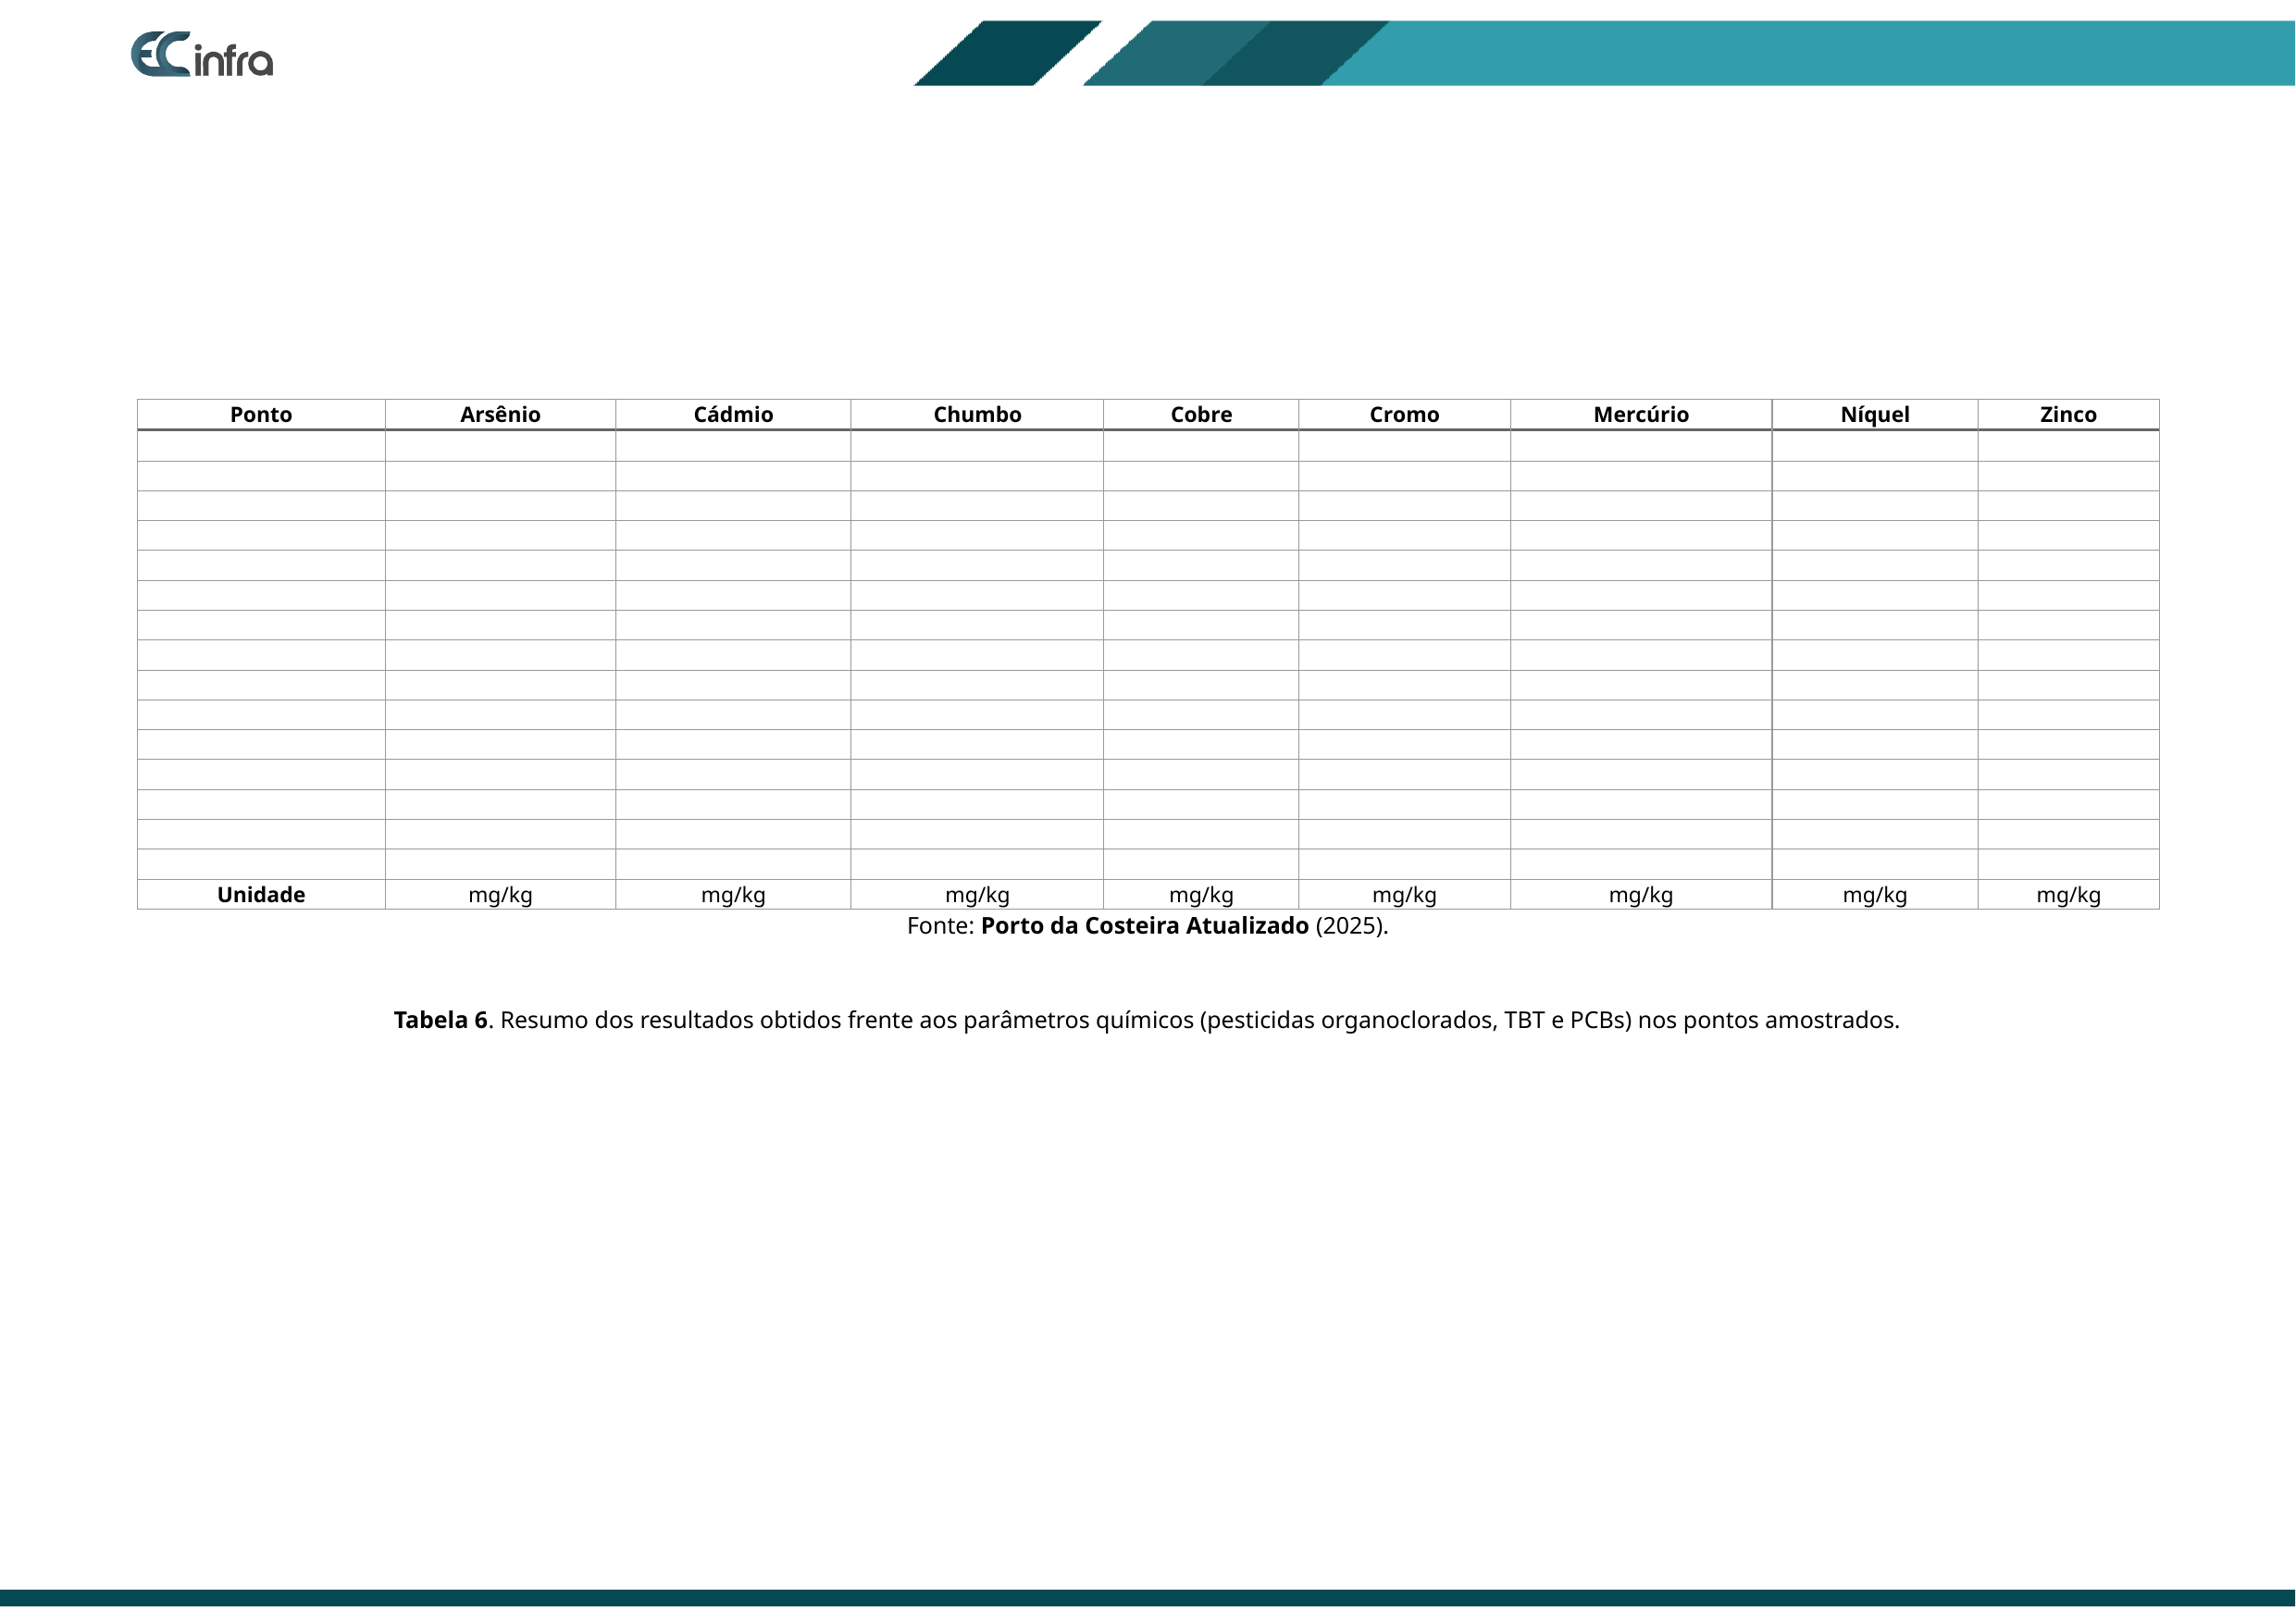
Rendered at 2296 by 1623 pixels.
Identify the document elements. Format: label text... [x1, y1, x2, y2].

table_cell [1511, 491, 1771, 520]
table_cell mg/kg [1511, 880, 1771, 909]
table_cell [616, 671, 850, 700]
table_cell [616, 551, 850, 580]
table_cell [1511, 521, 1771, 550]
table_cell [616, 700, 850, 729]
table_cell [1773, 730, 1978, 759]
table_cell [138, 611, 385, 639]
table_cell [1299, 790, 1510, 819]
table_cell [138, 820, 385, 849]
table_cell [138, 760, 385, 789]
table_cell [1104, 491, 1298, 520]
table_cell [616, 640, 850, 669]
table_cell [138, 551, 385, 580]
table_cell [1104, 551, 1298, 580]
table_cell [616, 760, 850, 789]
table_cell Unidade [138, 880, 385, 909]
table_cell [1773, 820, 1978, 849]
table_cell [851, 462, 1103, 490]
table_cell [1773, 849, 1978, 878]
table_cell [851, 820, 1103, 849]
table_cell [616, 431, 850, 460]
table_cell [1773, 462, 1978, 490]
table_cell [1299, 700, 1510, 729]
table_cell [1104, 431, 1298, 460]
table_cell [851, 760, 1103, 789]
table_cell [1104, 640, 1298, 669]
table_cell [1773, 551, 1978, 580]
table_cell [386, 820, 615, 849]
table_cell [616, 521, 850, 550]
table_cell [1299, 462, 1510, 490]
table_cell [1299, 491, 1510, 520]
table_cell [1979, 849, 2159, 878]
table_cell [1773, 431, 1978, 460]
picture [0, 1, 2296, 1621]
table_cell [1299, 640, 1510, 669]
table_cell [1299, 521, 1510, 550]
table_cell [1511, 790, 1771, 819]
table_cell [138, 521, 385, 550]
table_cell [138, 462, 385, 490]
table_cell [1979, 581, 2159, 610]
table_cell [1299, 581, 1510, 610]
table_header Chumbo [851, 400, 1103, 428]
table_cell [386, 462, 615, 490]
table_cell [1773, 790, 1978, 819]
table_cell [1773, 581, 1978, 610]
table_cell [851, 521, 1103, 550]
table_cell [616, 611, 850, 639]
table_cell [616, 581, 850, 610]
table_cell [1773, 760, 1978, 789]
table_cell [1511, 820, 1771, 849]
table_cell [1773, 611, 1978, 639]
table_cell [1511, 730, 1771, 759]
table_cell [1104, 730, 1298, 759]
table_cell [1511, 431, 1771, 460]
table_cell [386, 849, 615, 878]
text Tabela 6. Resumo dos resultados obtidos frente aos parâmetros químicos (pesticidas organoclorados, TBT e PCBs) nos pontos amostrados. [137, 1003, 2159, 1035]
table_cell [1511, 551, 1771, 580]
table_cell [138, 730, 385, 759]
table_cell [1104, 849, 1298, 878]
table_cell [1299, 760, 1510, 789]
table_cell [138, 581, 385, 610]
table_cell [616, 462, 850, 490]
table_header Zinco [1979, 400, 2159, 428]
table_cell [1104, 790, 1298, 819]
table_cell [138, 790, 385, 819]
table_cell [1511, 581, 1771, 610]
table_cell [1511, 640, 1771, 669]
table_cell [851, 581, 1103, 610]
table_cell [1104, 760, 1298, 789]
table_cell [1773, 671, 1978, 700]
table_cell [1299, 671, 1510, 700]
table_cell [386, 551, 615, 580]
table_cell [851, 611, 1103, 639]
table_cell [386, 640, 615, 669]
table_cell [1979, 491, 2159, 520]
table_cell [1299, 820, 1510, 849]
table_cell [386, 700, 615, 729]
table_cell [1979, 820, 2159, 849]
table_cell [1511, 611, 1771, 639]
table_cell [616, 730, 850, 759]
text Fonte: Porto da Costeira Atualizado (2025). [137, 910, 2159, 941]
table_cell [386, 431, 615, 460]
table_cell [1511, 700, 1771, 729]
table_cell [1773, 640, 1978, 669]
table_cell [616, 849, 850, 878]
table_cell [1299, 849, 1510, 878]
table_cell [1979, 462, 2159, 490]
table_cell [1979, 521, 2159, 550]
table_cell [386, 760, 615, 789]
table_cell mg/kg [1773, 880, 1978, 909]
table_cell [1104, 611, 1298, 639]
table_cell [616, 820, 850, 849]
table_cell [1104, 671, 1298, 700]
table_header Mercúrio [1511, 400, 1771, 428]
table_cell [851, 730, 1103, 759]
table_cell [1773, 491, 1978, 520]
table_header Arsênio [386, 400, 615, 428]
table_cell mg/kg [386, 880, 615, 909]
table_header Níquel [1773, 400, 1978, 428]
table_header Cádmio [616, 400, 850, 428]
table_cell [851, 640, 1103, 669]
table_header Cobre [1104, 400, 1298, 428]
table_cell [386, 730, 615, 759]
table_header Ponto [138, 400, 385, 428]
table_cell [851, 491, 1103, 520]
table_cell mg/kg [851, 880, 1103, 909]
table_cell [616, 491, 850, 520]
table_cell [1979, 551, 2159, 580]
table_header Cromo [1299, 400, 1510, 428]
table_cell mg/kg [1104, 880, 1298, 909]
table_cell [138, 849, 385, 878]
table_cell [1104, 820, 1298, 849]
table_cell [851, 790, 1103, 819]
table_cell [1104, 700, 1298, 729]
table_cell [386, 611, 615, 639]
table_cell [1979, 790, 2159, 819]
table_cell [138, 491, 385, 520]
table_cell [1299, 611, 1510, 639]
table_cell [1299, 431, 1510, 460]
table_cell [386, 671, 615, 700]
table_cell [1979, 700, 2159, 729]
table_cell [138, 671, 385, 700]
table_cell [1299, 551, 1510, 580]
table_cell [1511, 671, 1771, 700]
table_cell mg/kg [616, 880, 850, 909]
table_cell [851, 700, 1103, 729]
table_cell mg/kg [1299, 880, 1510, 909]
table_cell [386, 790, 615, 819]
table_cell [1979, 760, 2159, 789]
table_cell [851, 551, 1103, 580]
table_cell [1511, 462, 1771, 490]
table_cell [138, 700, 385, 729]
table_cell [138, 640, 385, 669]
table_cell [386, 491, 615, 520]
table_cell [1979, 671, 2159, 700]
table_cell [1979, 611, 2159, 639]
table_cell mg/kg [1979, 880, 2159, 909]
table_cell [1299, 730, 1510, 759]
table_cell [1104, 581, 1298, 610]
table_cell [1979, 730, 2159, 759]
table_cell [1511, 760, 1771, 789]
table_cell [1979, 640, 2159, 669]
table_cell [1104, 462, 1298, 490]
table_cell [138, 431, 385, 460]
table_cell [386, 581, 615, 610]
table_cell [1773, 521, 1978, 550]
table_cell [851, 431, 1103, 460]
table_cell [1979, 431, 2159, 460]
table_cell [851, 671, 1103, 700]
table_cell [851, 849, 1103, 878]
table_cell [616, 790, 850, 819]
table_cell [386, 521, 615, 550]
table_cell [1773, 700, 1978, 729]
table_cell [1511, 849, 1771, 878]
table_cell [1104, 521, 1298, 550]
